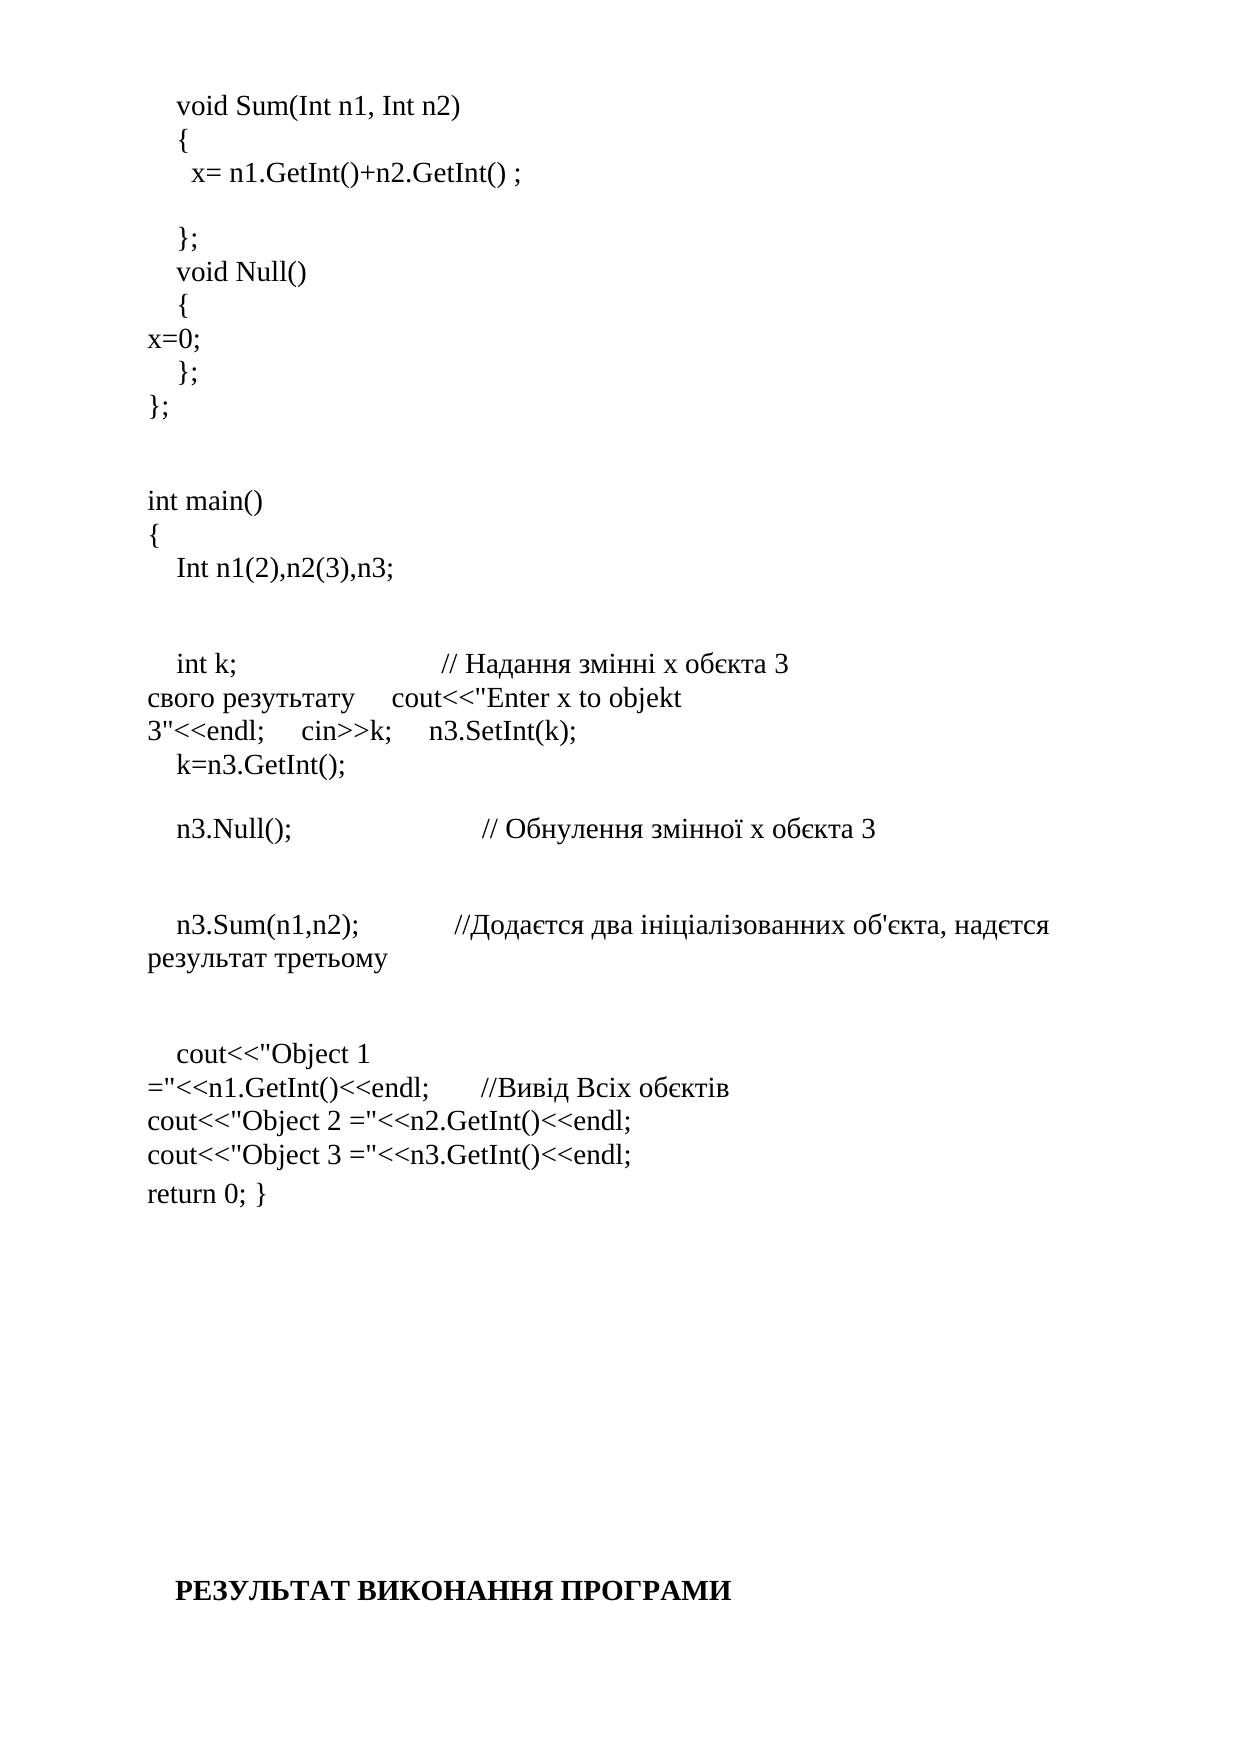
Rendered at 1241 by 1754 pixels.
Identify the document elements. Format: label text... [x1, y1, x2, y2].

text x= n1.GetInt()+n2.GetInt() ; [147, 156, 1152, 189]
text int main() [147, 483, 1152, 517]
text { [147, 122, 1152, 156]
text void Null() [147, 254, 1152, 287]
text cout<<"Object 1 ="<<n1.GetInt()<<endl; //Вивід Всіх обєктів cout<<"Object 2 ="<<n2.GetInt()<<endl; cout<<"Object 3 ="<<n3.GetInt()<<endl; [147, 1036, 759, 1170]
text { x=0; [147, 287, 221, 354]
text void Sum(Int n1, Int n2) [147, 88, 1152, 122]
text { [147, 517, 1152, 551]
text n3.Null(); // Обнулення змінної х обєкта 3 [147, 811, 1152, 845]
text }; [147, 354, 1152, 388]
text int k; // Надання змінні х обєкта 3 свого резутьтату cout<<"Enter x to objekt 3"<<endl; cin>>k; n3.SetInt(k); [147, 646, 793, 747]
text РЕЗУЛЬТАТ ВИКОНАННЯ ПРОГРАМИ [147, 1573, 759, 1607]
text }; [147, 388, 1152, 421]
text Int n1(2),n2(3),n3; [147, 551, 1152, 584]
text n3.Sum(n1,n2); //Додаєтся два ініціалізованних об'єкта, надєтся результат третьому [147, 907, 1152, 974]
text return 0; } [147, 1177, 759, 1210]
text }; [147, 220, 1152, 254]
text k=n3.GetInt(); [147, 747, 1152, 780]
